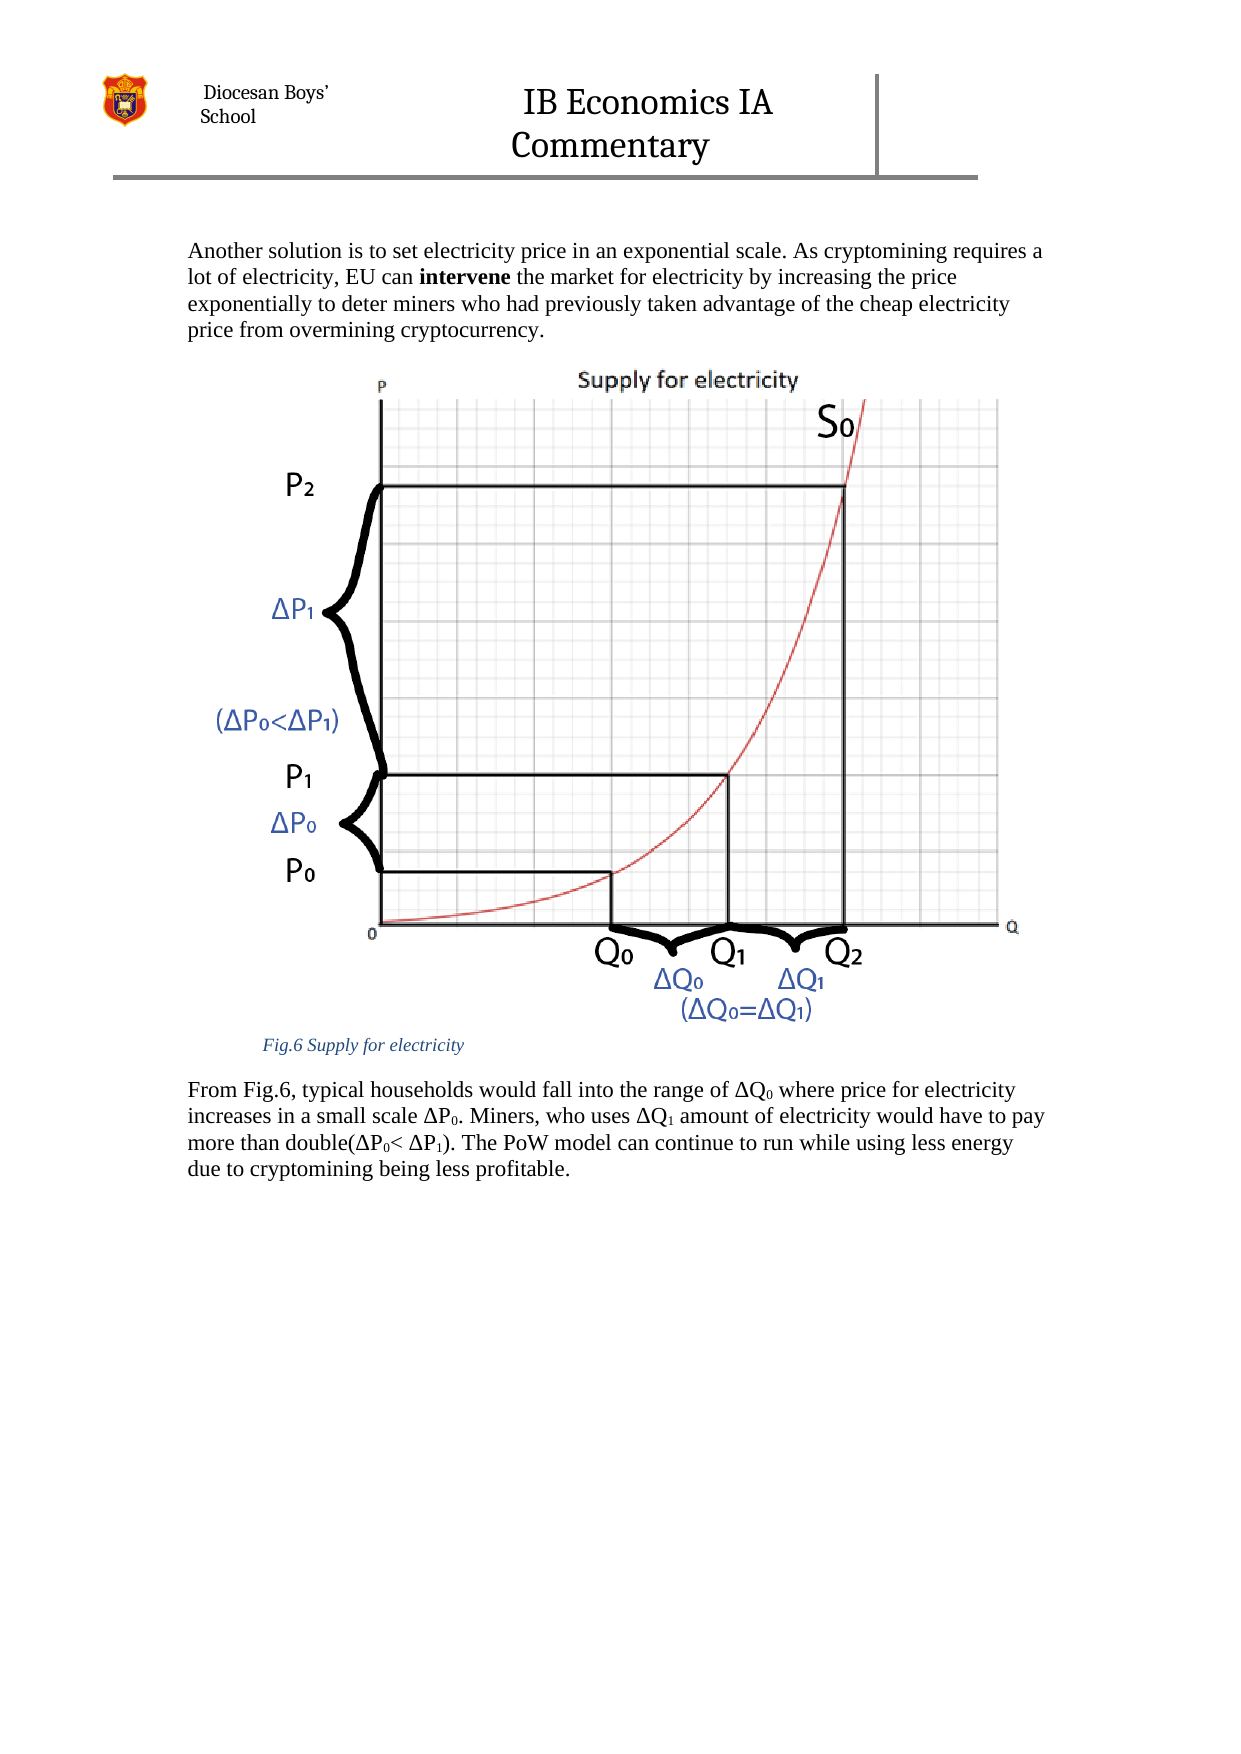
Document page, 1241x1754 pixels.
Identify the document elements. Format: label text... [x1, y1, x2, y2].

text Fig.6 Supply for electricity [187, 1033, 1053, 1055]
text Another solution is to set electricity price in an exponential scale. As cryptomining requires a lot of electricity, EU can intervene the market for electricity by increasing the price exponentially to deter miners who had previously taken advantage of the cheap electricity price from overmining cryptocurrency. [187, 237, 1053, 342]
picture [102, 73, 148, 127]
picture [187, 342, 1049, 1034]
text From Fig.6, typical households would fall into the range of ΔQ0 where price for electricity increases in a small scale ΔP0. Miners, who uses ΔQ1 amount of electricity would have to pay more than double(ΔP0< ΔP1). The PoW model can continue to run while using less energy due to cryptomining being less profitable. [187, 1076, 1053, 1181]
